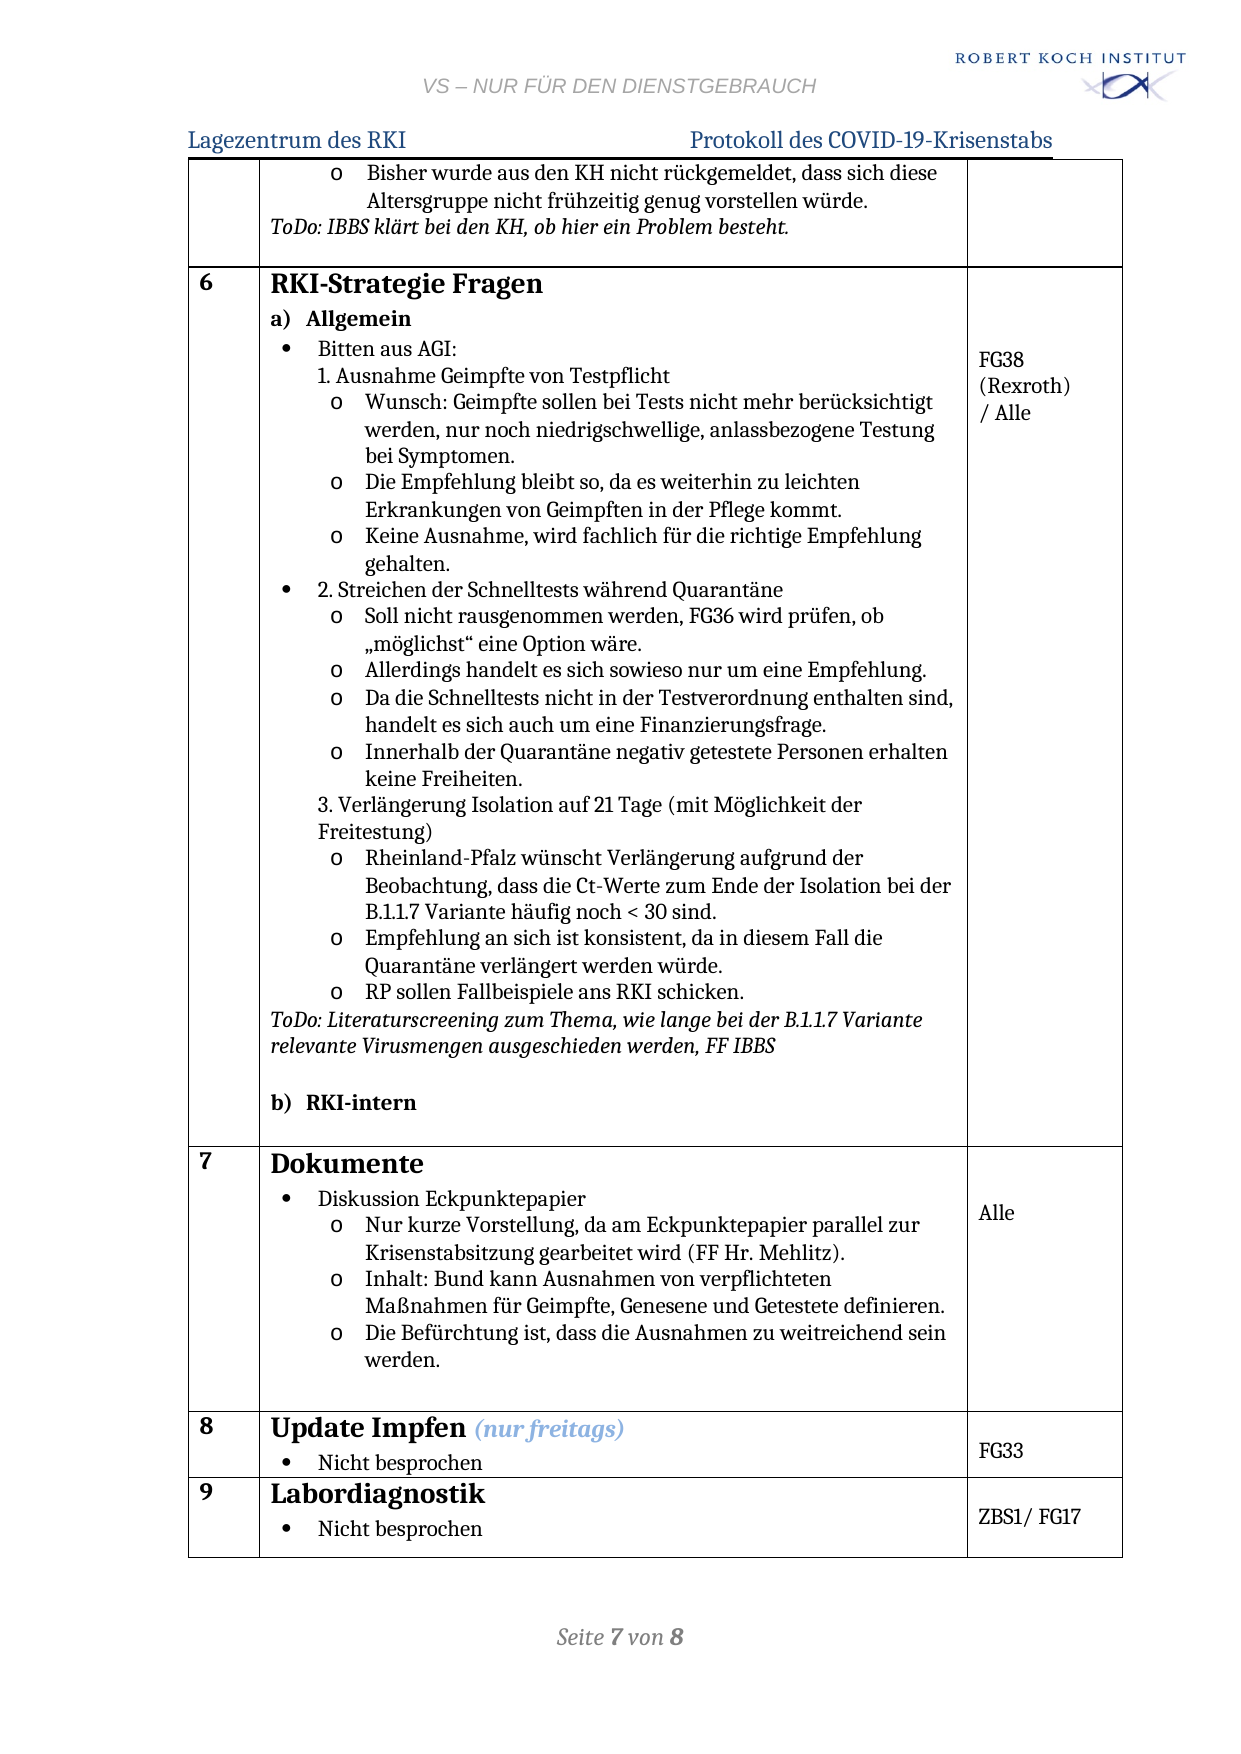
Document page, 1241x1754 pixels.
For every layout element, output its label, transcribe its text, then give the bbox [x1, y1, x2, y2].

picture [947, 28, 1207, 105]
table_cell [260, 160, 967, 266]
table_cell ZBS1/ FG17 [968, 1478, 1122, 1557]
table_cell 7 [189, 1147, 259, 1411]
table_cell 5 [189, 160, 259, 266]
table_cell Alle [968, 1147, 1122, 1411]
table_cell 9 [189, 1478, 259, 1557]
table_cell FG33 [968, 1412, 1122, 1477]
table_cell Labordiagnostik Nicht besprochen [260, 1478, 967, 1557]
table_cell FG38 (Rexroth) / Alle [968, 268, 1122, 1146]
table_cell Dokumente Diskussion Eckpunktepapier Nur kurze Vorstellung, da am Eckpunktepapier parallel zur Krisenstabsitzung gearbeitet wird (FF Hr. Mehlitz). Inhalt: Bund kann Ausnahmen von verpflichteten Maßnahmen für Geimpfte, Genesene und Getestete definieren. Die Befürchtung ist, dass die Ausnahmen zu weitreichend sein werden. [260, 1147, 967, 1411]
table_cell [968, 160, 1122, 266]
table_cell 6 [189, 268, 259, 1146]
table_cell 8 [189, 1412, 259, 1477]
table_cell Update Impfen (nur freitags) Nicht besprochen [260, 1412, 967, 1477]
table_cell RKI-Strategie Fragen Allgemein Bitten aus AGI: 1. Ausnahme Geimpfte von Testpflicht Wunsch: Geimpfte sollen bei Tests nicht mehr berücksichtigt werden, nur noch niedrigschwellige, anlassbezogene Testung bei Symptomen. Die Empfehlung bleibt so, da es weiterhin zu leichten Erkrankungen von Geimpften in der Pflege kommt. Keine Ausnahme, wird fachlich für die richtige Empfehlung gehalten. 2. Streichen der Schnelltests während Quarantäne Soll nicht rausgenommen werden, FG36 wird prüfen, ob „möglichst“ eine Option wäre. Allerdings handelt es sich sowieso nur um eine Empfehlung. Da die Schnelltests nicht in der Testverordnung enthalten sind, handelt es sich auch um eine Finanzierungsfrage. Innerhalb der Quarantäne negativ getestete Personen erhalten keine Freiheiten. 3. Verlängerung Isolation auf 21 Tage (mit Möglichkeit der Freitestung) Rheinland-Pfalz wünscht Verlängerung aufgrund der Beobachtung, dass die Ct-Werte zum Ende der Isolation bei der B.1.1.7 Variante häufig noch < 30 sind. Empfehlung an sich ist konsistent, da in diesem Fall die Quarantäne verlängert werden würde. RP sollen Fallbeispiele ans RKI schicken. ToDo: Literaturscreening zum Thema, wie lange bei der B.1.1.7 Variante relevante Virusmengen ausgeschieden werden, FF IBBS RKI-intern [260, 268, 967, 1146]
